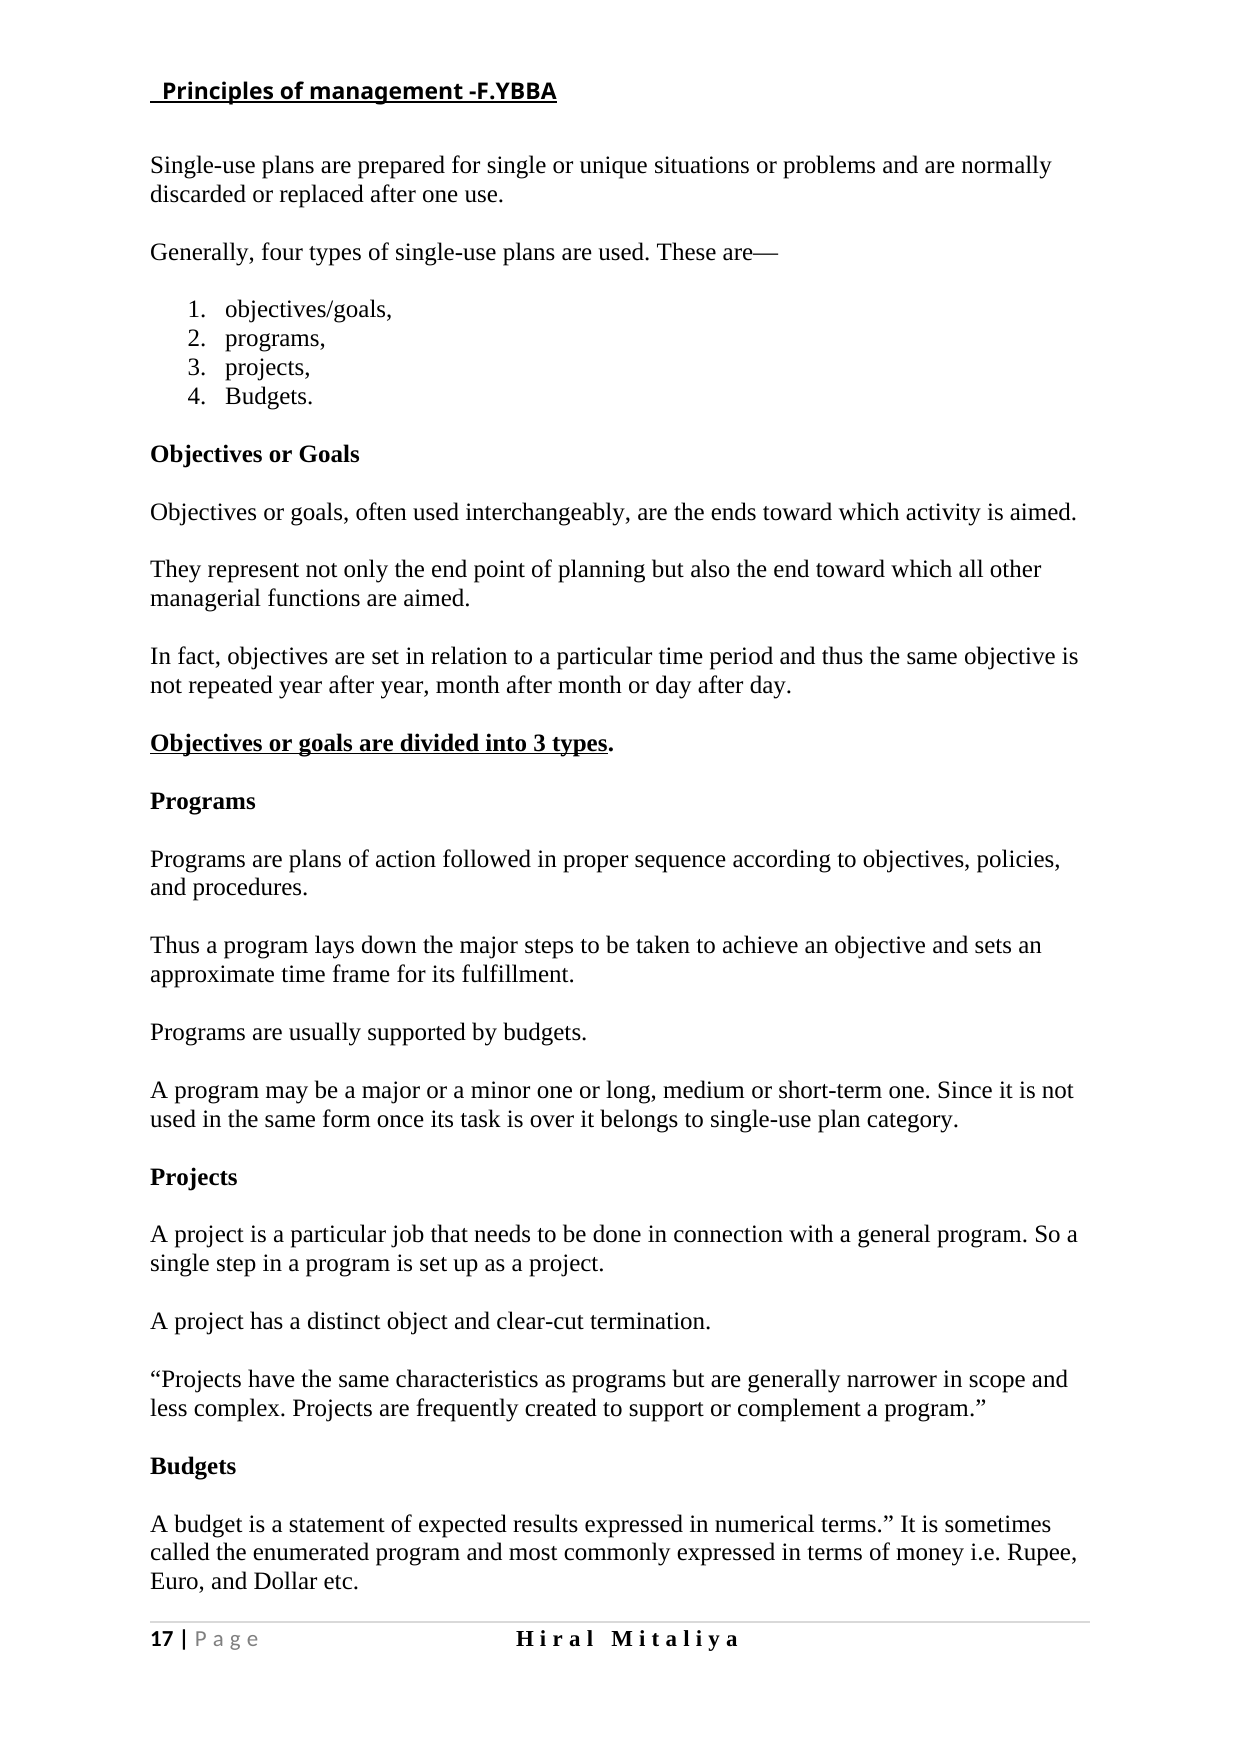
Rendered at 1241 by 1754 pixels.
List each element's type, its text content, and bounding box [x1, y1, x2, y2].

list Budgets. [187, 381, 1090, 409]
text Objectives or Goals [150, 439, 1090, 467]
text A project has a distinct object and clear-cut termination. [150, 1306, 1090, 1335]
text Single-use plans are prepared for single or unique situations or problems and are normally discarded or replaced after one use. [150, 150, 1090, 207]
text Generally, four types of single-use plans are used. These are— [150, 237, 1090, 265]
text Thus a program lays down the major steps to be taken to achieve an objective and sets an approximate time frame for its fulfillment. [150, 930, 1090, 988]
list objectives/goals, [187, 294, 1090, 323]
list programs, [187, 323, 1090, 352]
text Programs [150, 786, 1090, 814]
text They represent not only the end point of planning but also the end toward which all other managerial functions are aimed. [150, 554, 1090, 612]
text Objectives or goals, often used interchangeably, are the ends toward which activity is aimed. [150, 497, 1090, 525]
text A project is a particular job that needs to be done in connection with a general program. So a single step in a program is set up as a project. [150, 1219, 1090, 1277]
list projects, [187, 352, 1090, 381]
text A budget is a statement of expected results expressed in numerical terms.” It is sometimes called the enumerated program and most commonly expressed in terms of money i.e. Rupee, Euro, and Dollar etc. [150, 1509, 1090, 1595]
text Budgets [150, 1451, 1090, 1479]
text Projects [150, 1162, 1090, 1190]
text Programs are plans of action followed in proper sequence according to objectives, policies, and procedures. [150, 844, 1090, 901]
text A program may be a major or a minor one or long, medium or short-term one. Since it is not used in the same form once its task is over it belongs to single-use plan category. [150, 1075, 1090, 1132]
text Objectives or goals are divided into 3 types. [150, 728, 1090, 757]
text “Projects have the same characteristics as programs but are generally narrower in scope and less complex. Projects are frequently created to support or complement a program.” [150, 1364, 1090, 1422]
text In fact, objectives are set in relation to a particular time period and thus the same objective is not repeated year after year, month after month or day after day. [150, 641, 1090, 699]
text Programs are usually supported by budgets. [150, 1017, 1090, 1046]
